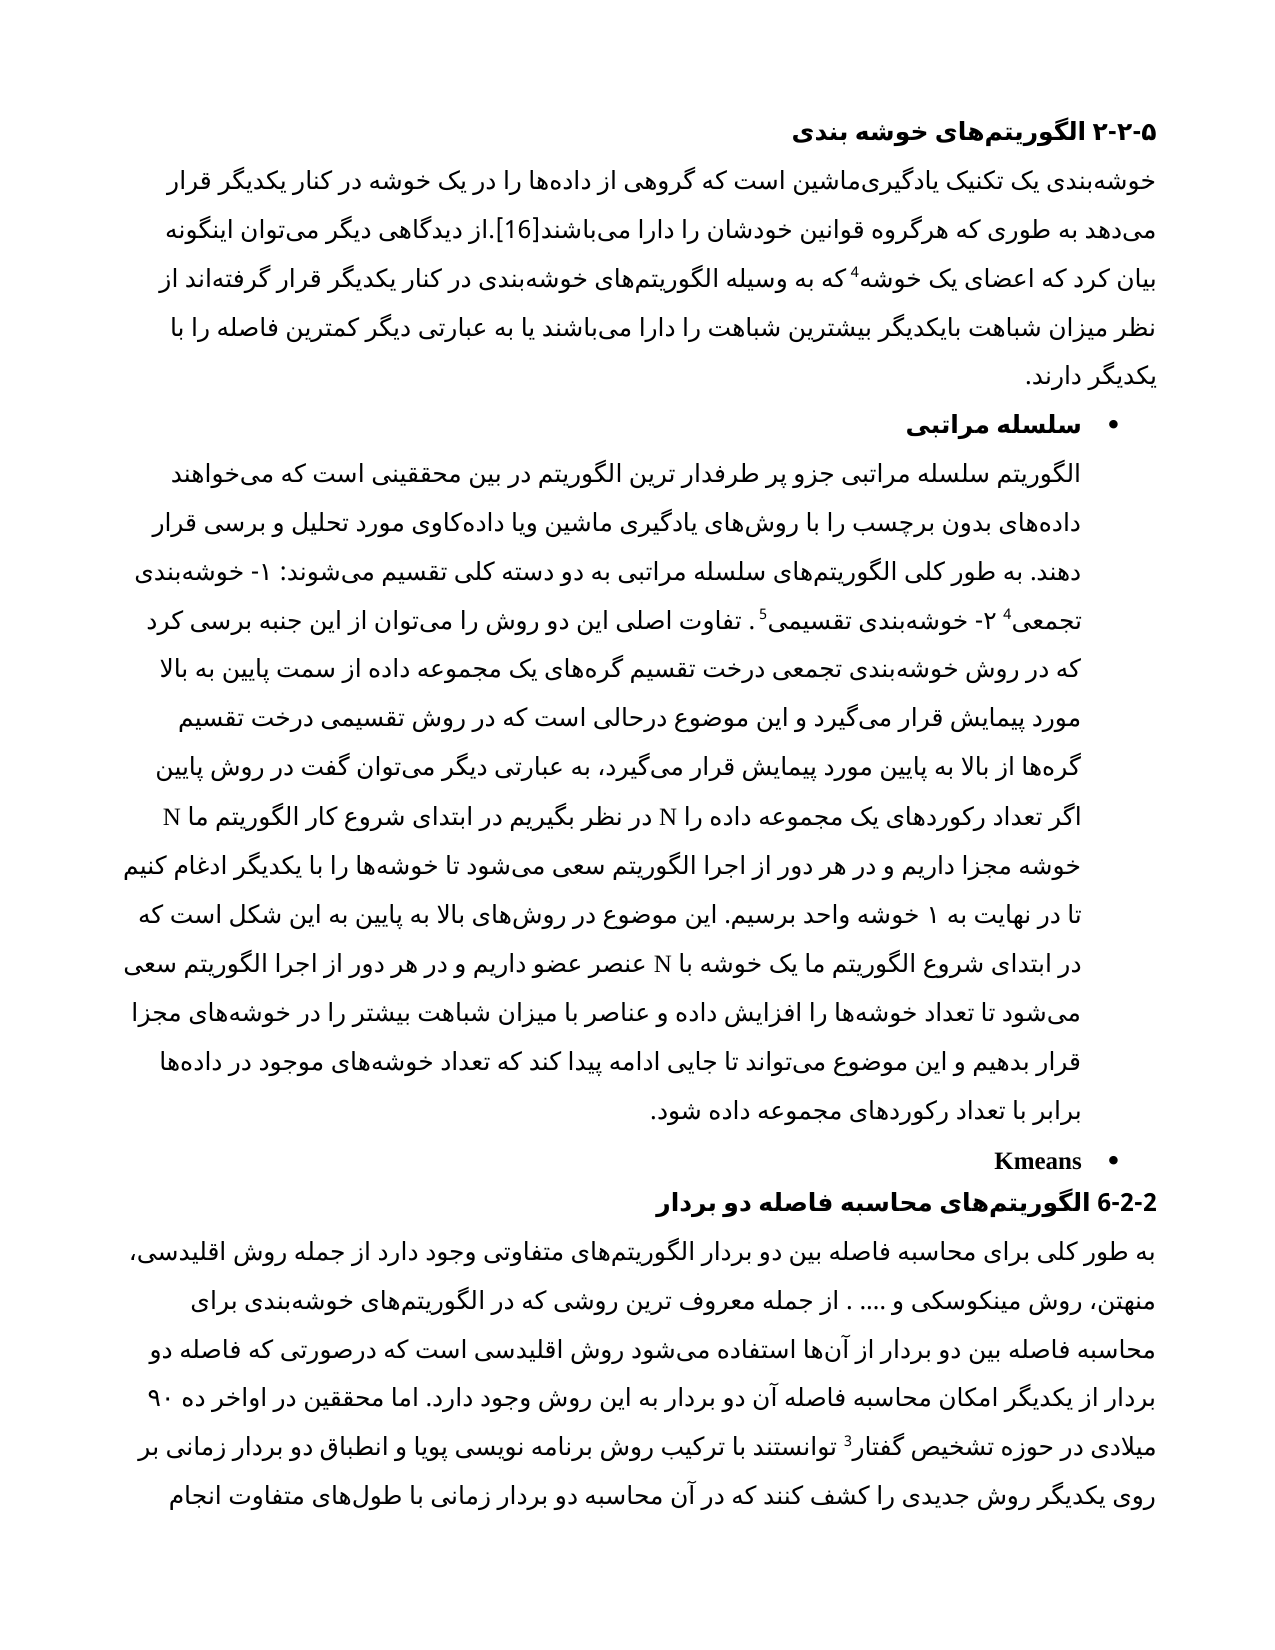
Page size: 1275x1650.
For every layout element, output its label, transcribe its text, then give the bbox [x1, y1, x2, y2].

list سلسله مراتبی [118, 411, 1119, 444]
list Kmeans [118, 1146, 1119, 1175]
list ۲-۲-۵ الگوریتم‌های خوشه بندی [118, 118, 1157, 151]
list الگوریتم‌ سلسله مراتبی جزو پر طرفدار ترین الگوریتم در بین محققینی است که می‌خواهند داده‌های بدون برچسب را با روش‌های یادگیری ماشین ویا داده‌کاوی مورد تحلیل و برسی قرار دهند. به طور کلی الگوریتم‌های سلسله مراتبی به دو دسته کلی تقسیم می‌شوند: ۱- خوشه‌بندی تجمعی4 ۲- خوشه‌بندی تقسیمی5 . تفاوت اصلی این دو روش را می‌توان از این جنبه برسی کرد که در روش خوشه‌بندی تجمعی درخت تقسیم گره‌های یک مجموعه داده از سمت پایین به بالا مورد پیمایش قرار می‌گیرد و این موضوع درحالی است که در روش تقسیمی درخت تقسیم گره‌ها از بالا به پایین مورد پیمایش قرار می‌گیرد، به عبارتی دیگر می‌توان گفت در روش پایین اگر تعداد رکورد‌های یک مجموعه داده را N در نظر بگیریم در ابتدای شروع کار الگوریتم ما N خوشه مجزا داریم و در هر دور از اجرا الگوریتم سعی می‌شود تا خوشه‌ها را با یکدیگر ادغام کنیم تا در نهایت به ۱ خوشه واحد برسیم. این موضوع در روش‌های بالا به پایین به این شکل است که در ابتدای شروع الگوریتم ما یک خوشه با N عنصر عضو داریم و در هر دور از اجرا الگوریتم سعی می‌شود تا تعداد خوشه‌ها را افزایش داده و عناصر با میزان شباهت بیشتر را در خوشه‌های مجزا قرار بدهیم و این موضوع می‌تواند تا جایی ادامه پیدا کند که تعداد خوشه‌های موجود در داده‌ها برابر با تعداد رکورد‌های مجموعه داده شود. [118, 460, 1082, 1130]
list خوشه‌بندی یک تکنیک یادگیری‌ماشین است که گروهی از داده‌ها را در یک خوشه در کنار یکدیگر قرار می‌دهد به طوری که هرگروه قوانین خودشان را دارا می‌باشند[16].از دیدگاهی دیگر می‌توان اینگونه بیان کرد که اعضای یک خوشه‌4 که به وسیله‌ الگوریتم‌های خوشه‌بندی در کنار یکدیگر قرار گرفته‌اند از نظر میزان شباهت بایکدیگر بیشترین شباهت را دارا می‌باشند یا به عبارتی دیگر کمترین فاصله را با یکدیگر دارند. [118, 167, 1157, 395]
text 6-2-2 الگوریتم‌های محاسبه فاصله دو بردار [118, 1189, 1157, 1222]
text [118, 1238, 1157, 1515]
